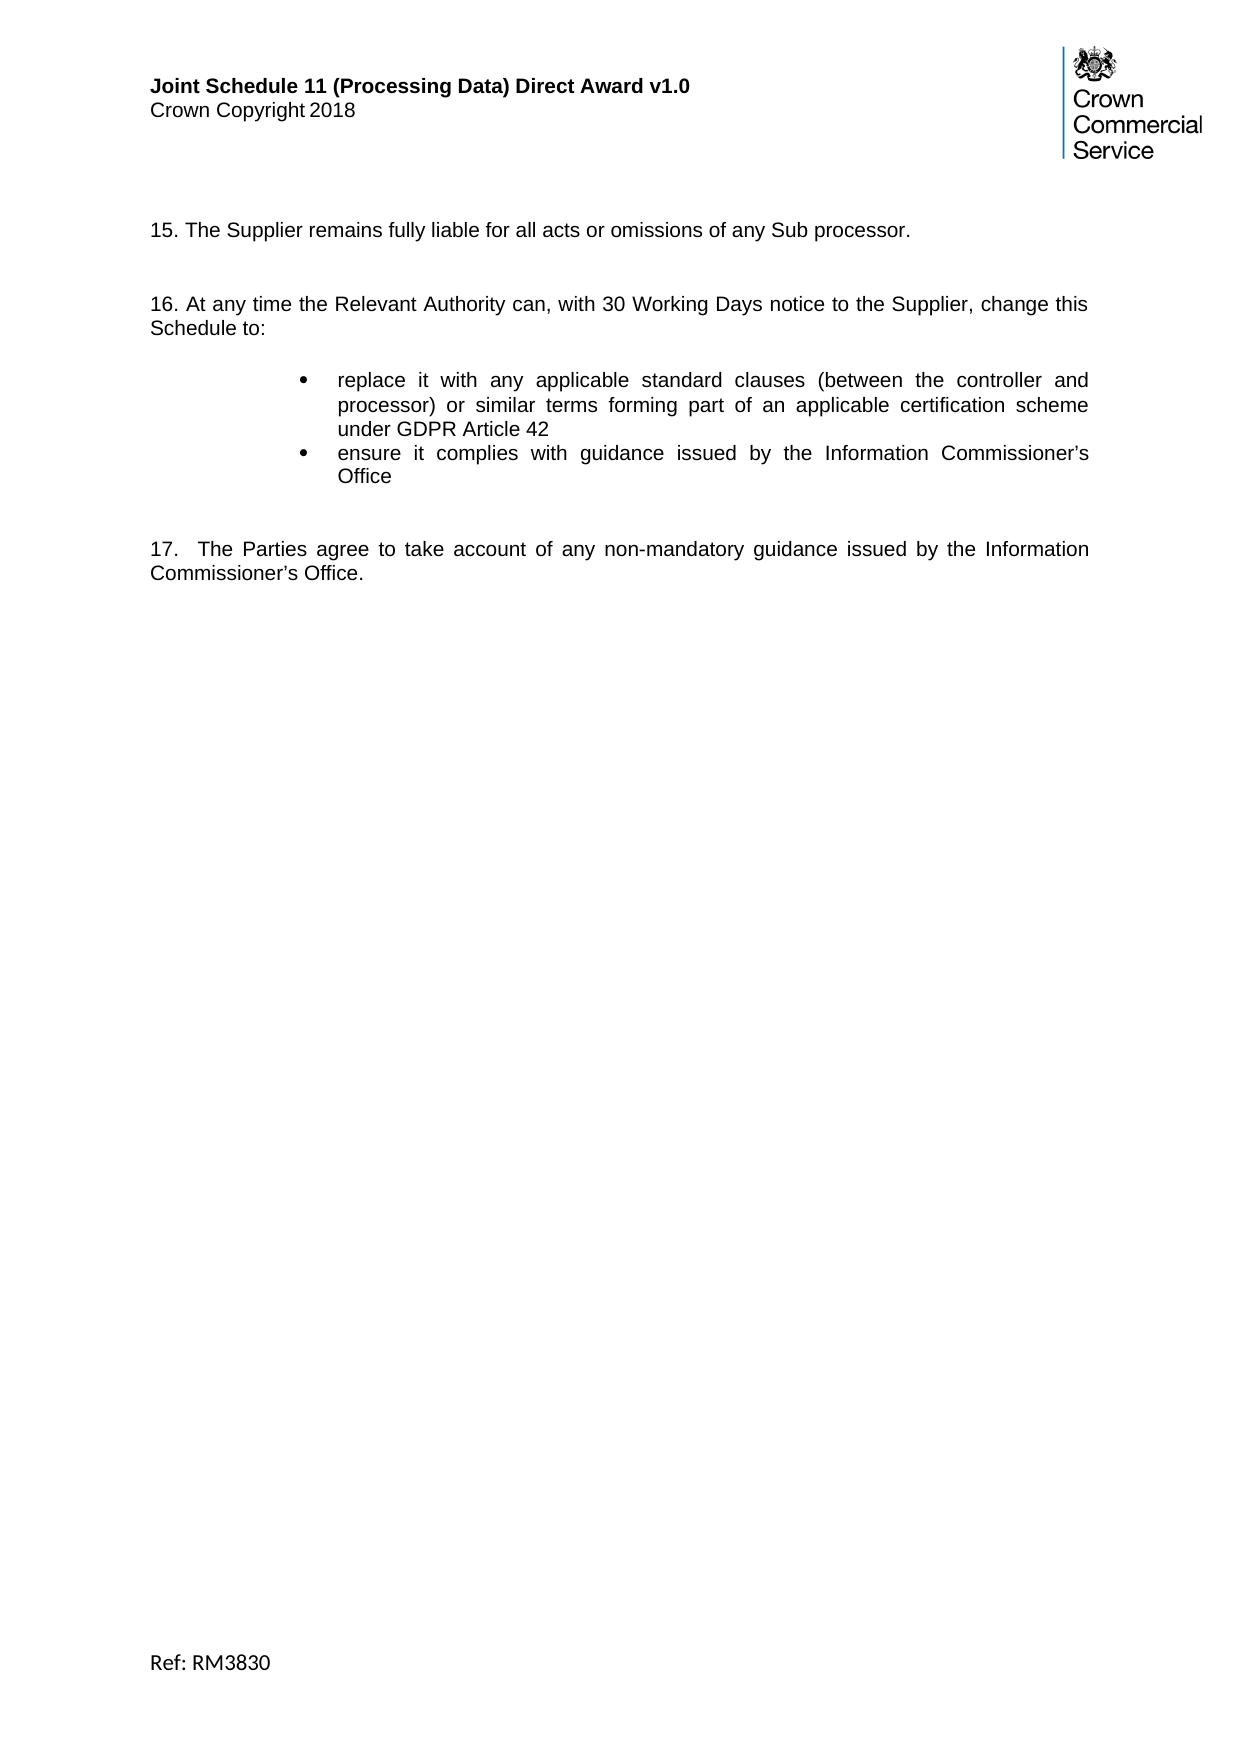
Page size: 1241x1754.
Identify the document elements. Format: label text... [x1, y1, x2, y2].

text 17. The Parties agree to take account of any non-mandatory guidance issued by the Information Commissioner’s Office. [150, 537, 1090, 584]
text 15. The Supplier remains fully liable for all acts or omissions of any Sub processor. [150, 218, 1090, 242]
list ensure it complies with guidance issued by the Information Commissioner’s Office [300, 440, 1090, 488]
picture [1062, 46, 1202, 159]
list replace it with any applicable standard clauses (between the controller and processor) or similar terms forming part of an applicable certification scheme under GDPR Article 42 [300, 368, 1090, 440]
text 16. At any time the Relevant Authority can, with 30 Working Days notice to the Supplier, change this Schedule to: [150, 292, 1090, 340]
